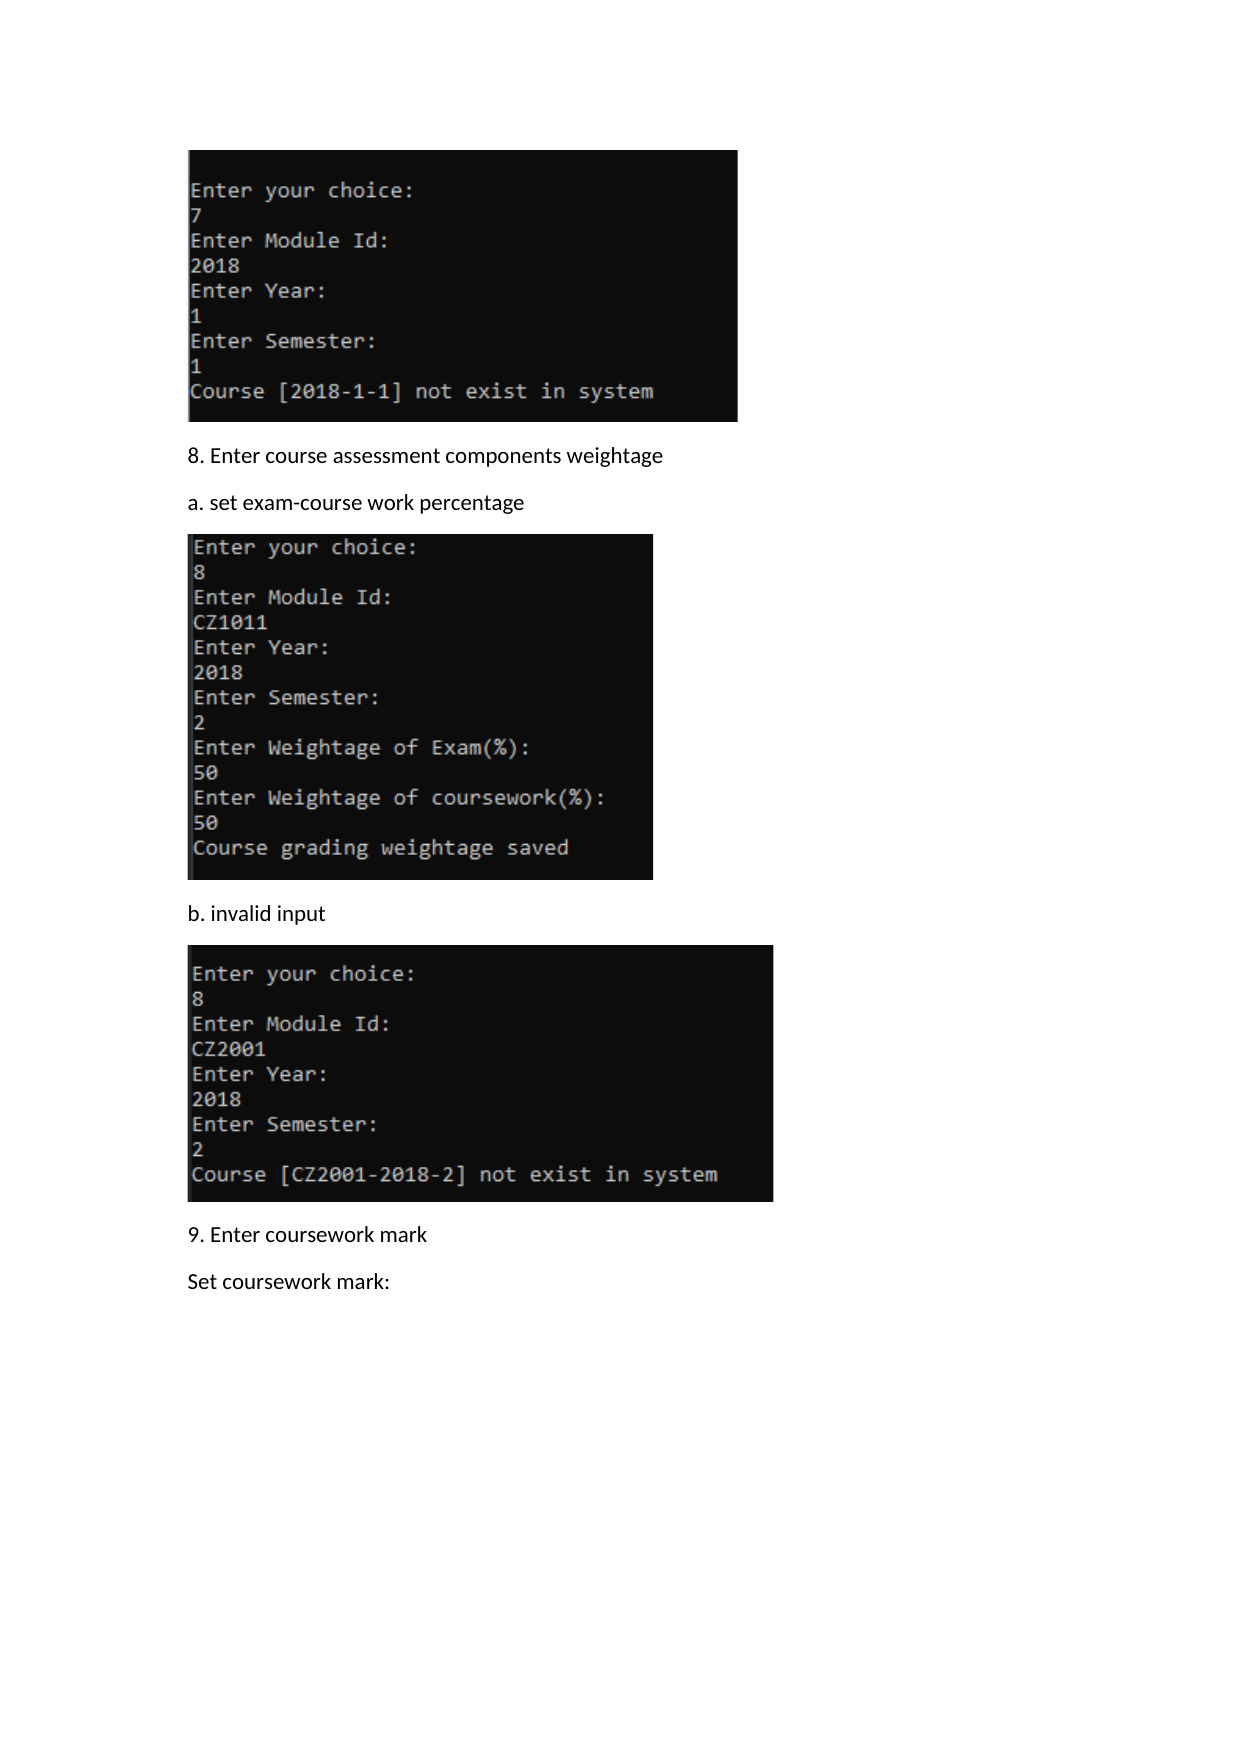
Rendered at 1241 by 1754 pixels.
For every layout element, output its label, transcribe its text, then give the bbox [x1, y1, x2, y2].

text 8. Enter course assessment components weightage [187, 441, 1053, 469]
picture [187, 534, 654, 880]
picture [187, 945, 774, 1202]
picture [187, 150, 738, 422]
text Set coursework mark: [187, 1267, 1053, 1296]
text 9. Enter coursework mark [187, 1221, 1053, 1249]
text a. set exam-course work percentage [187, 488, 1053, 516]
text b. invalid input [187, 899, 1053, 927]
